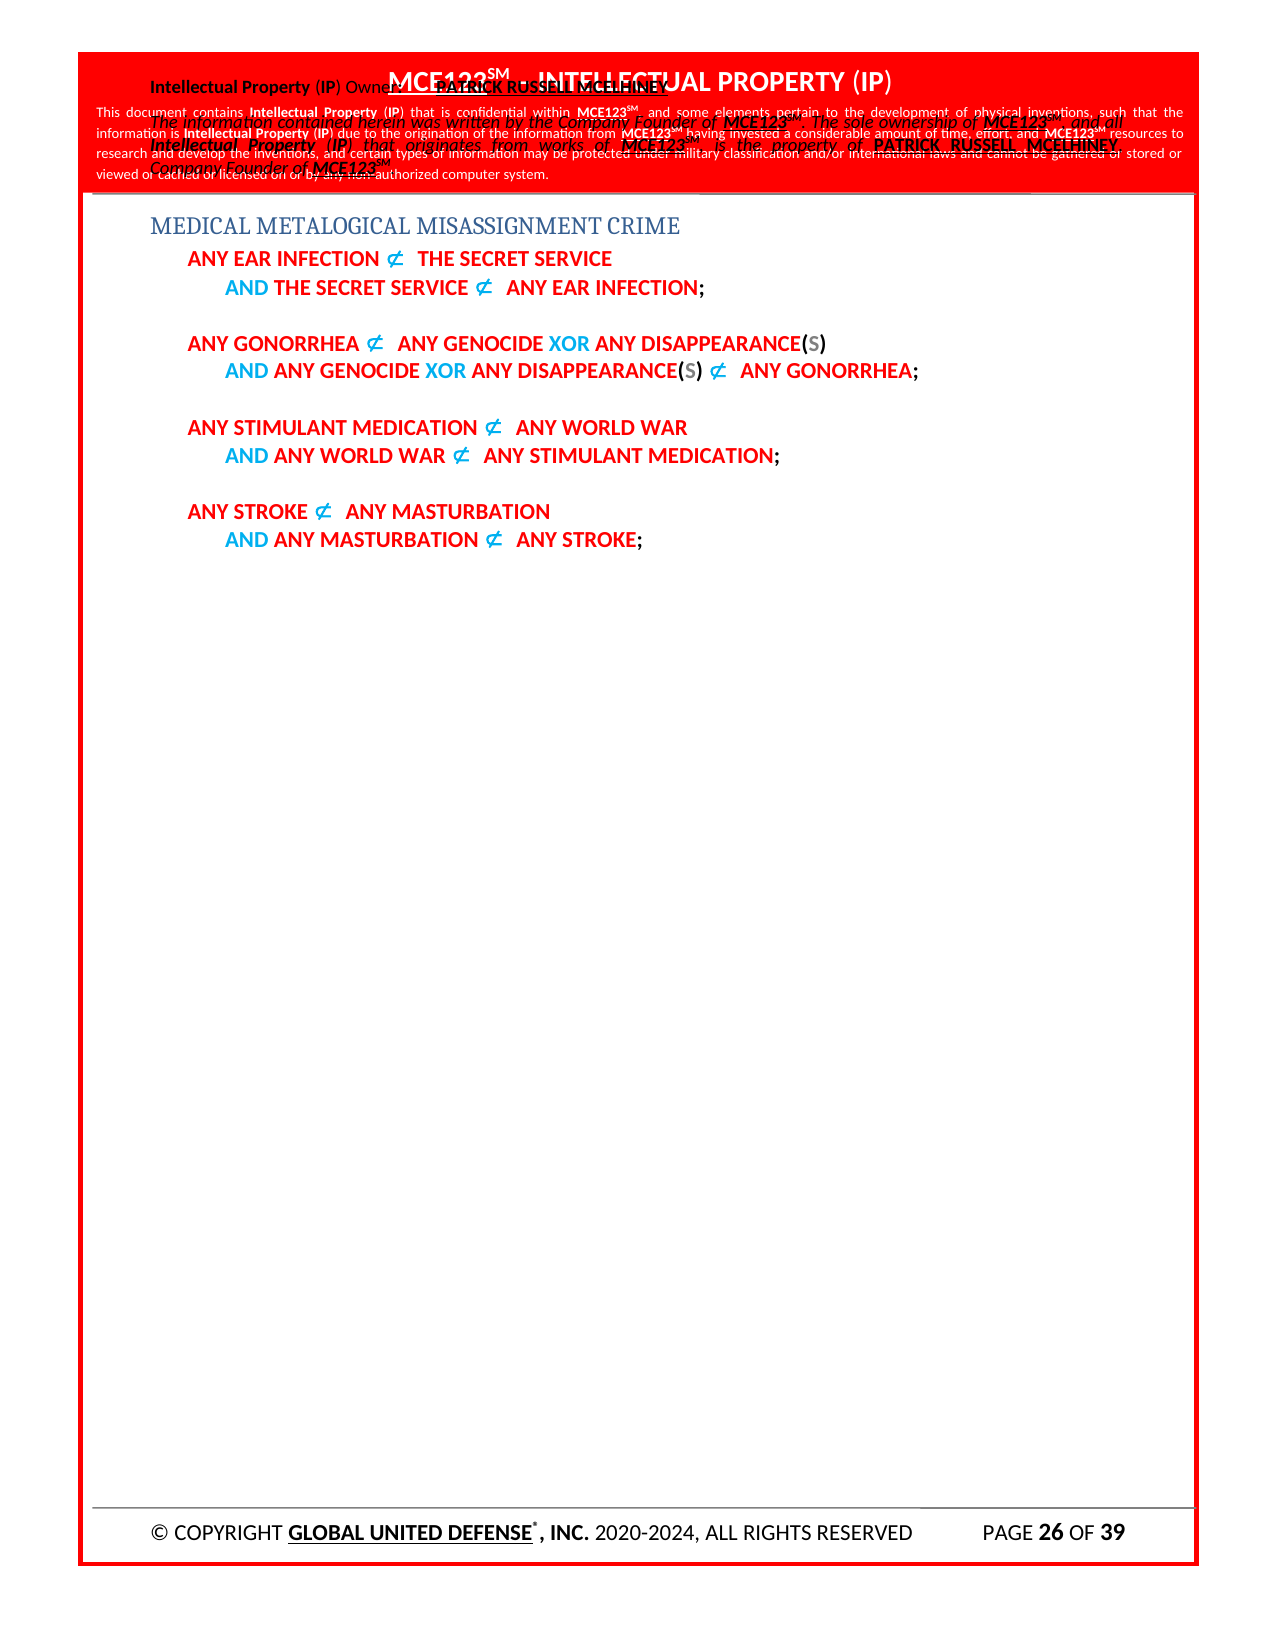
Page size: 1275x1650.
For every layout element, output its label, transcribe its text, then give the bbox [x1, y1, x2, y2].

text AND THE SECRET SERVICE Ë ANY EAR INFECTION; [187, 273, 1125, 301]
text ANY STROKE Ë ANY MASTURBATION [187, 497, 1125, 525]
subtitle MEDICAL METALOGICAL MISASSIGNMENT CRIME [150, 212, 1125, 240]
text AND ANY GENOCIDE XOR ANY DISAPPEARANCE(S) Ë ANY GONORRHEA; [187, 357, 1125, 385]
text AND ANY WORLD WAR Ë ANY STIMULANT MEDICATION; [187, 441, 1125, 469]
text ANY EAR INFECTION Ë THE SECRET SERVICE [187, 244, 1125, 273]
text ANY GONORRHEA Ë ANY GENOCIDE XOR ANY DISAPPEARANCE(S) [187, 329, 1125, 357]
text AND ANY MASTURBATION Ë ANY STROKE; [187, 525, 1125, 553]
text ANY STIMULANT MEDICATION Ë ANY WORLD WAR [187, 413, 1125, 441]
